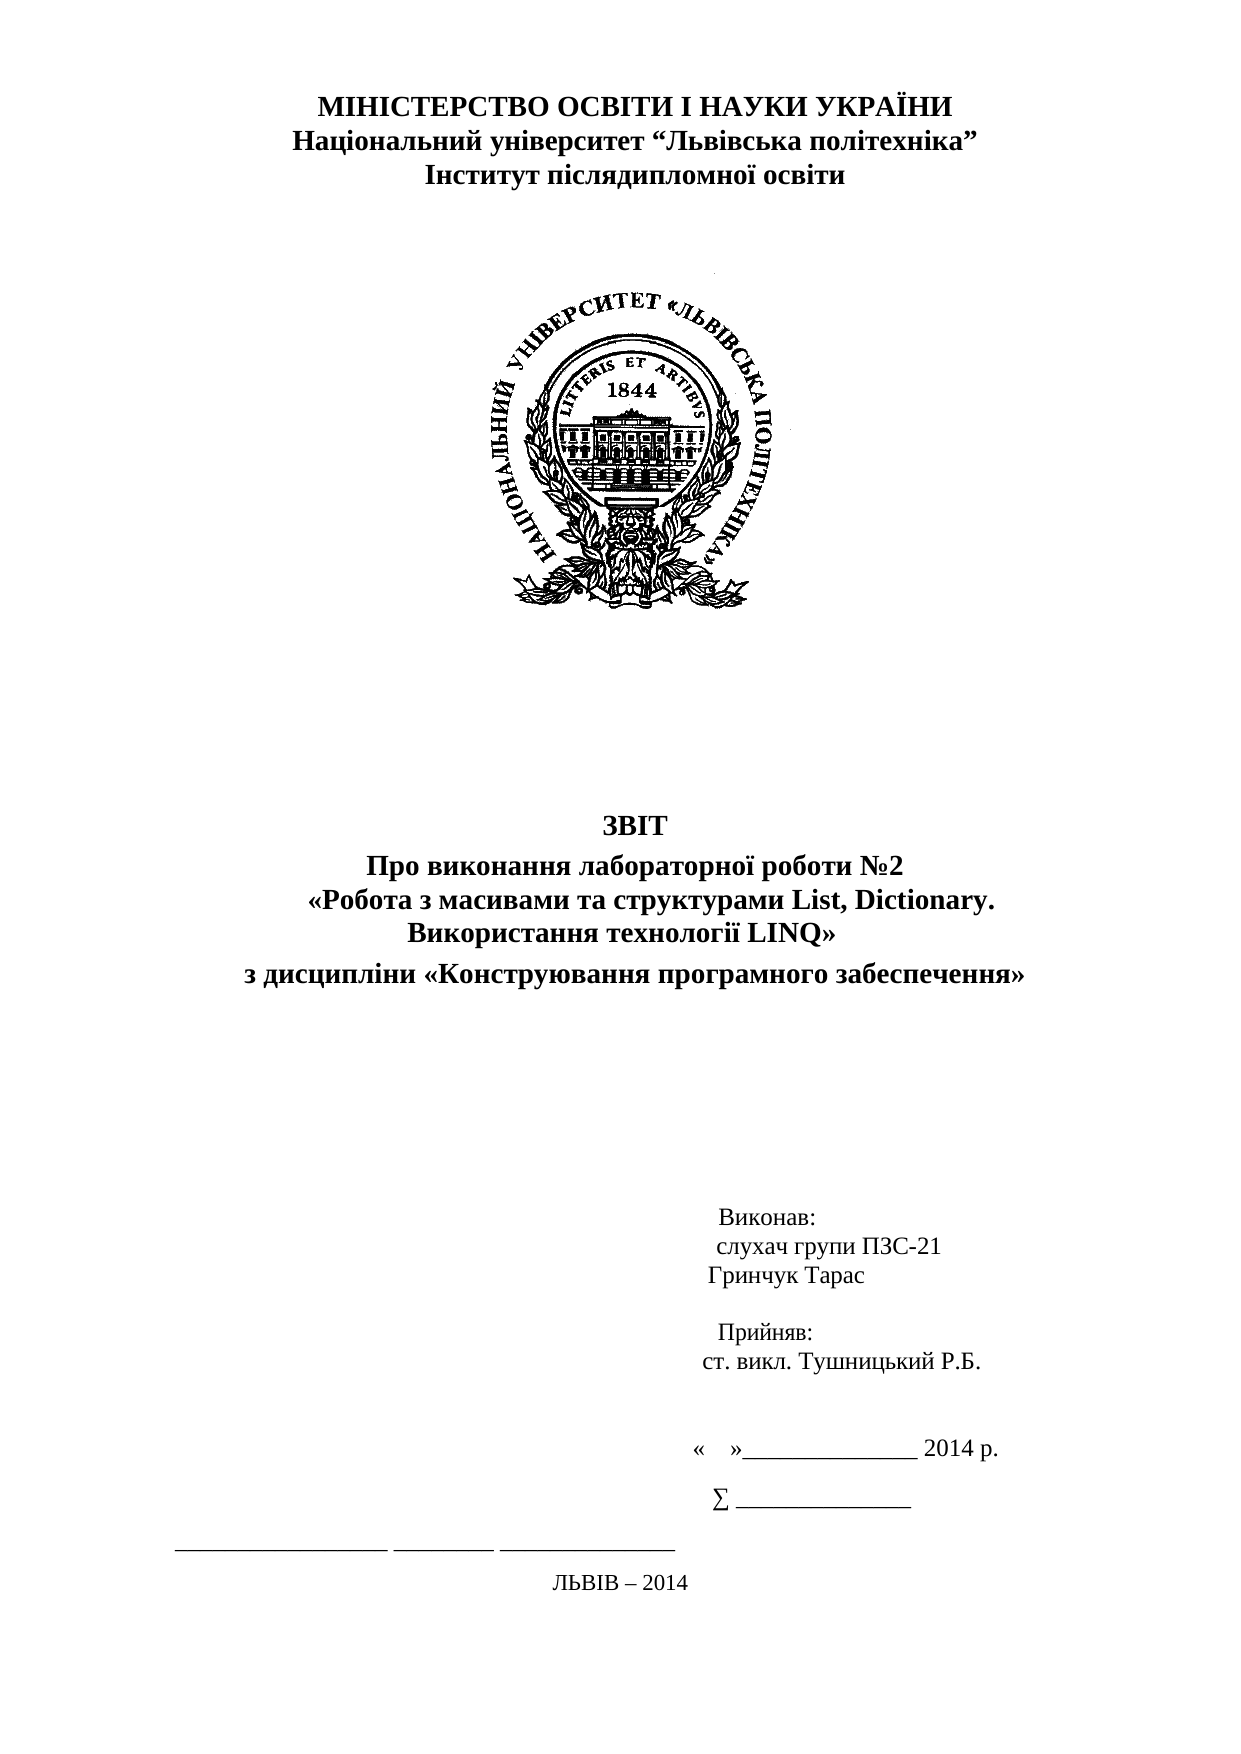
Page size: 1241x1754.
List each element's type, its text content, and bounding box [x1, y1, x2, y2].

text Прийняв: [175, 1317, 969, 1346]
text ∑ ______________ [175, 1482, 1010, 1511]
text _________________ ________ ______________ [175, 1532, 1065, 1553]
text Гринчук Тарас [175, 1260, 1010, 1289]
picture [458, 254, 812, 652]
text «Робота з масивами та структурами List, Dictionary. Використання технології LINQ» [175, 882, 1068, 949]
text з дисципліни «Конструювання програмного забеспечення» [205, 956, 1065, 989]
text ЛЬВІВ – 2014 [175, 1574, 1065, 1594]
text Виконав: [187, 1202, 1043, 1231]
text Про виконання лабораторної роботи №2 [205, 848, 1065, 882]
text ст. викл. Тушницький Р.Б. [175, 1346, 1010, 1375]
text Інститут післядипломної освіти [204, 157, 1065, 191]
text Національний університет “Львівська політехніка” [204, 123, 1065, 157]
text ЗВІТ [205, 808, 1065, 842]
text « »______________ 2014 р. [175, 1433, 1010, 1462]
subtitle МІНІСТЕРСТВО ОСВІТИ І НАУКИ УКРАЇНИ [204, 89, 1065, 123]
text слухач групи ПЗС-21 [175, 1231, 1010, 1260]
